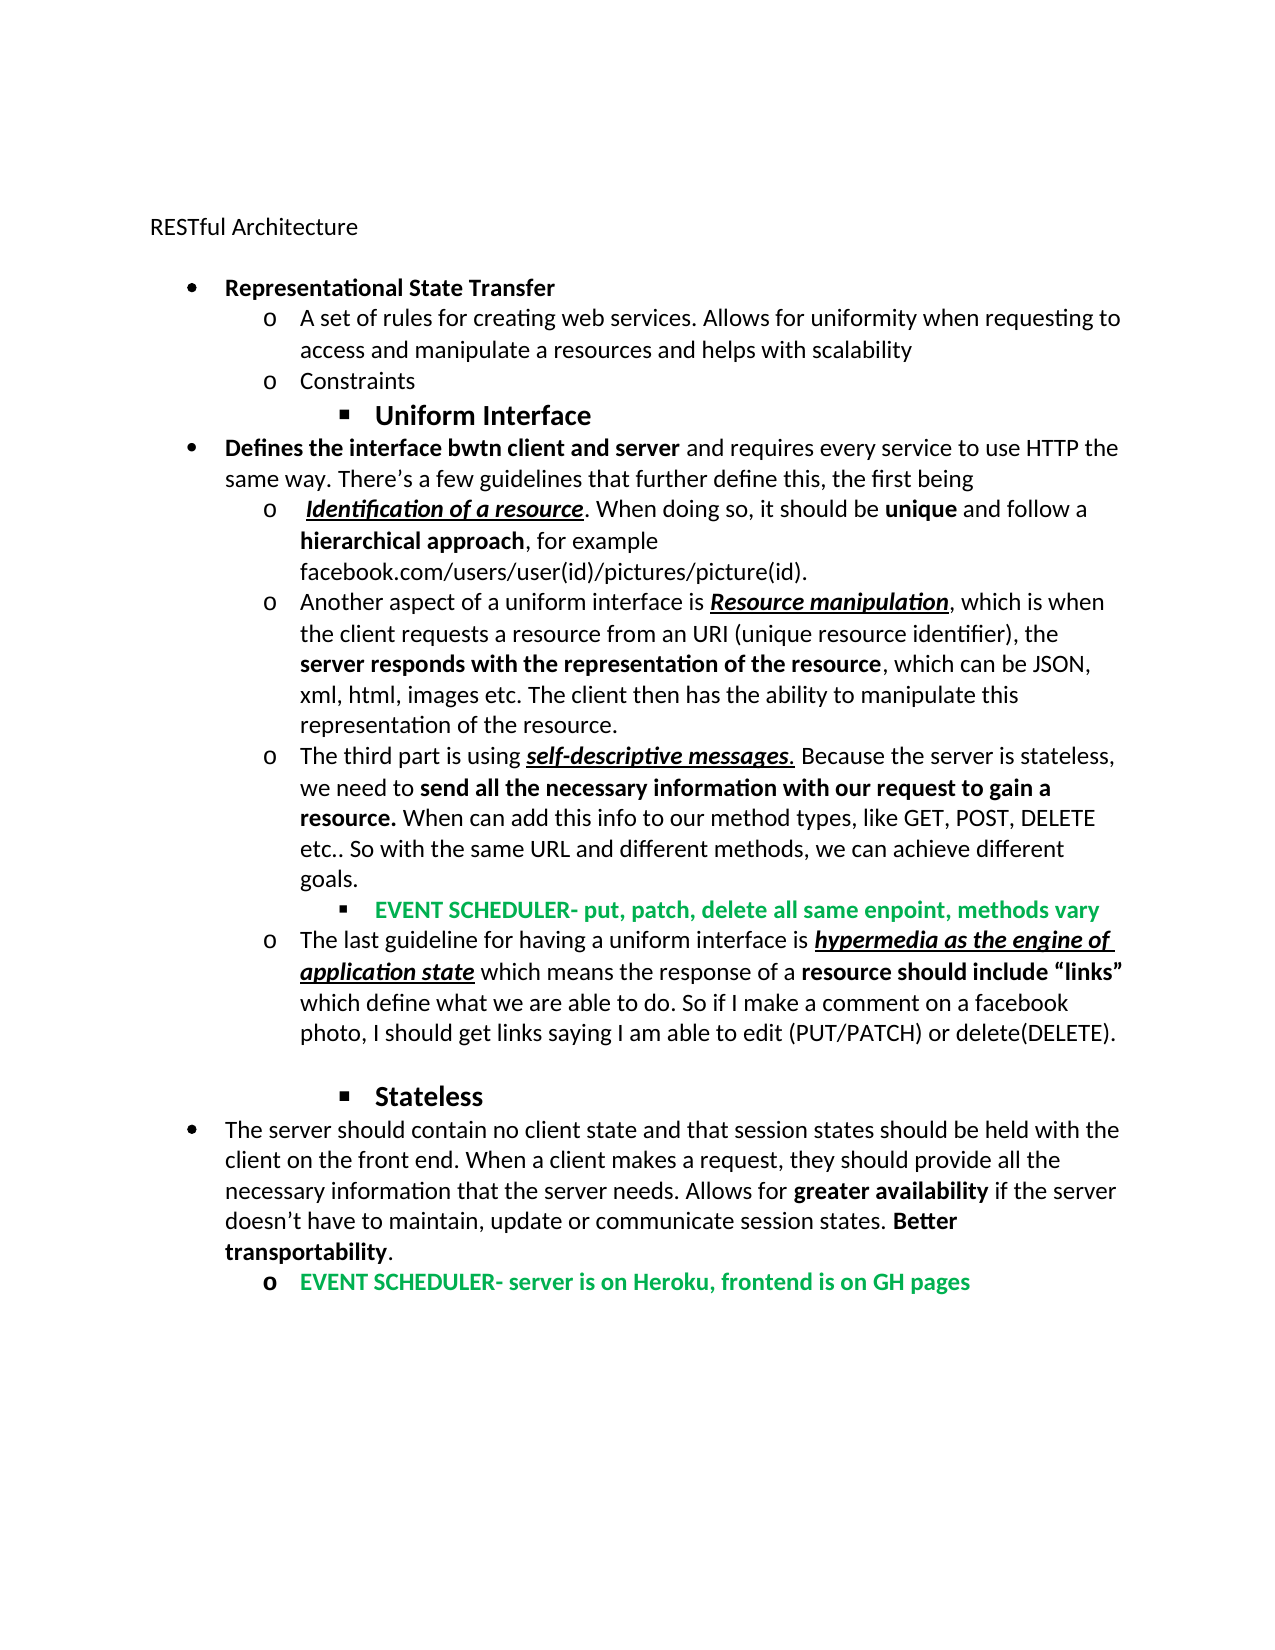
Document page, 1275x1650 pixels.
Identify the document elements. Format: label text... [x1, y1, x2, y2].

list Identification of a resource. When doing so, it should be unique and follow a hierarchical approach, for example facebook.com/users/user(id)/pictures/picture(id). [262, 493, 1125, 586]
list The server should contain no client state and that session states should be held with the client on the front end. When a client makes a request, they should provide all the necessary information that the server needs. Allows for greater availability if the server doesn’t have to maintain, update or communicate session states. Better transportability. [187, 1114, 1125, 1266]
list Another aspect of a uniform interface is Resource manipulation, which is when the client requests a resource from an URI (unique resource identifier), the server responds with the representation of the resource, which can be JSON, xml, html, images etc. The client then has the ability to manipulate this representation of the resource. [262, 586, 1125, 740]
text RESTful Architecture [150, 211, 1125, 242]
list EVENT SCHEDULER- server is on Heroku, frontend is on GH pages [262, 1266, 1125, 1298]
list Defines the interface bwtn client and server and requires every service to use HTTP the same way. There’s a few guidelines that further define this, the first being [187, 432, 1125, 493]
list Stateless [337, 1078, 1125, 1114]
list Representational State Transfer [187, 272, 1125, 303]
list The last guideline for having a uniform interface is hypermedia as the engine of application state which means the response of a resource should include “links” which define what we are able to do. So if I make a comment on a facebook photo, I should get links saying I am able to edit (PUT/PATCH) or delete(DELETE). [262, 924, 1125, 1048]
list Uniform Interface [337, 397, 1125, 432]
list EVENT SCHEDULER- put, patch, delete all same enpoint, methods vary [337, 894, 1125, 924]
list Constraints [262, 365, 1125, 397]
list The third part is using self-descriptive messages. Because the server is stateless, we need to send all the necessary information with our request to gain a resource. When can add this info to our method types, like GET, POST, DELETE etc.. So with the same URL and different methods, we can achieve different goals. [262, 740, 1125, 894]
list A set of rules for creating web services. Allows for uniformity when requesting to access and manipulate a resources and helps with scalability [262, 303, 1125, 365]
